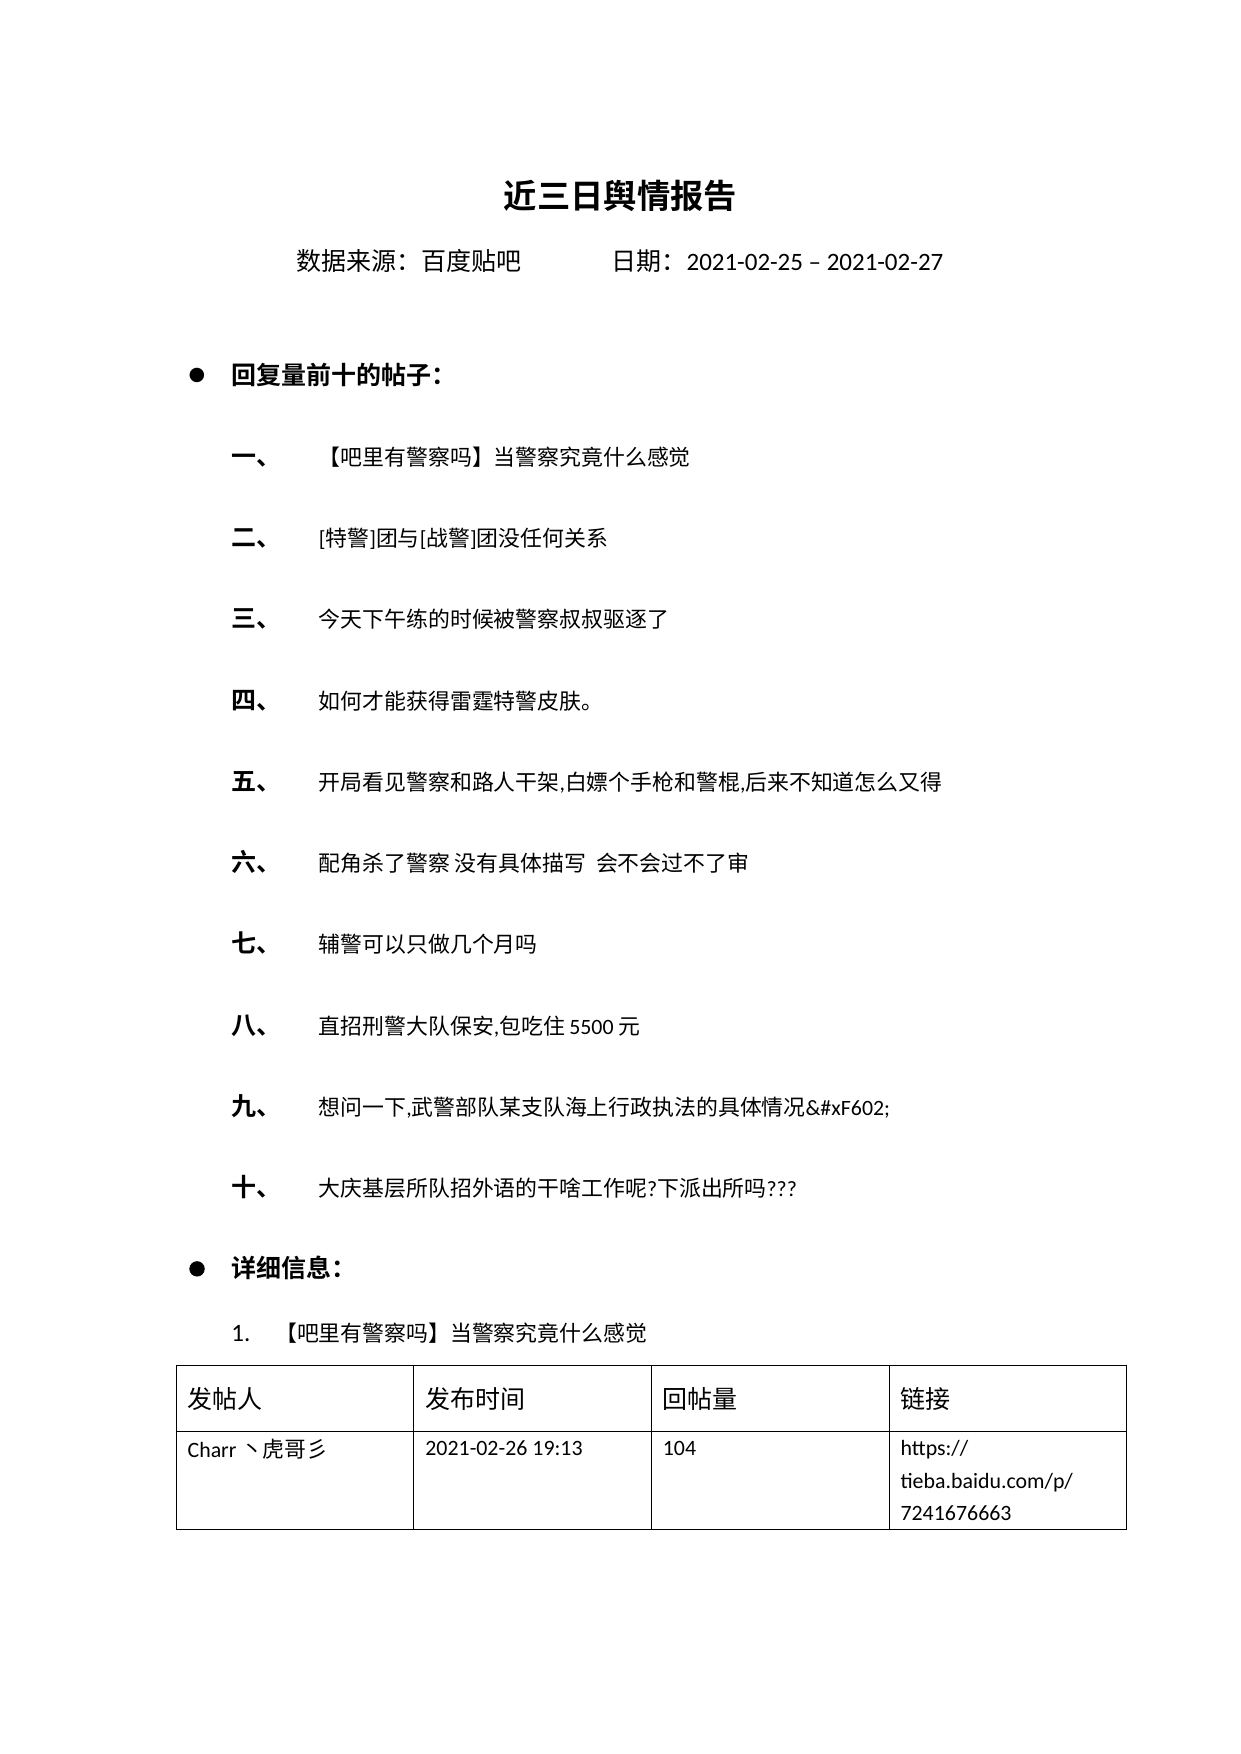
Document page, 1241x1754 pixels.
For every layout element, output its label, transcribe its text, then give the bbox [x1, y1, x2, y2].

table_cell 2021-02-26 19:13 [414, 1432, 651, 1529]
text 近三日舆情报告 [187, 162, 1053, 227]
list 配角杀了警察 没有具体描写 会不会过不了审 [231, 828, 1053, 893]
list 想问一下,武警部队某支队海上行政执法的具体情况&#xF602; [231, 1072, 1053, 1137]
list 辅警可以只做几个月吗 [231, 909, 1053, 974]
list 今天下午练的时候被警察叔叔驱逐了 [231, 584, 1053, 649]
text 数据来源：百度贴吧 日期：2021-02-25 – 2021-02-27 [187, 227, 1053, 292]
list 【吧里有警察吗】当警察究竟什么感觉 [231, 1316, 1053, 1348]
list [特警]团与[战警]团没任何关系 [231, 503, 1053, 568]
table_header 发帖人 [177, 1366, 413, 1431]
list 直招刑警大队保安,包吃住5500元 [231, 991, 1053, 1056]
table_cell Charr丶虎哥彡 [177, 1432, 413, 1529]
table_cell https://tieba.baidu.com/p/7241676663 [890, 1432, 1126, 1529]
list 详细信息： [187, 1234, 1053, 1299]
table_header 回帖量 [652, 1366, 889, 1431]
list 开局看见警察和路人干架,白嫖个手枪和警棍,后来不知道怎么又得 [231, 747, 1053, 812]
list 大庆基层所队招外语的干啥工作呢?下派出所吗??? [231, 1153, 1053, 1218]
list 【吧里有警察吗】当警察究竟什么感觉 [231, 422, 1053, 487]
table_header 发布时间 [414, 1366, 651, 1431]
table_header 链接 [890, 1366, 1126, 1431]
list 如何才能获得雷霆特警皮肤。 [231, 666, 1053, 731]
table_cell 104 [652, 1432, 889, 1529]
list 回复量前十的帖子： [187, 341, 1053, 406]
